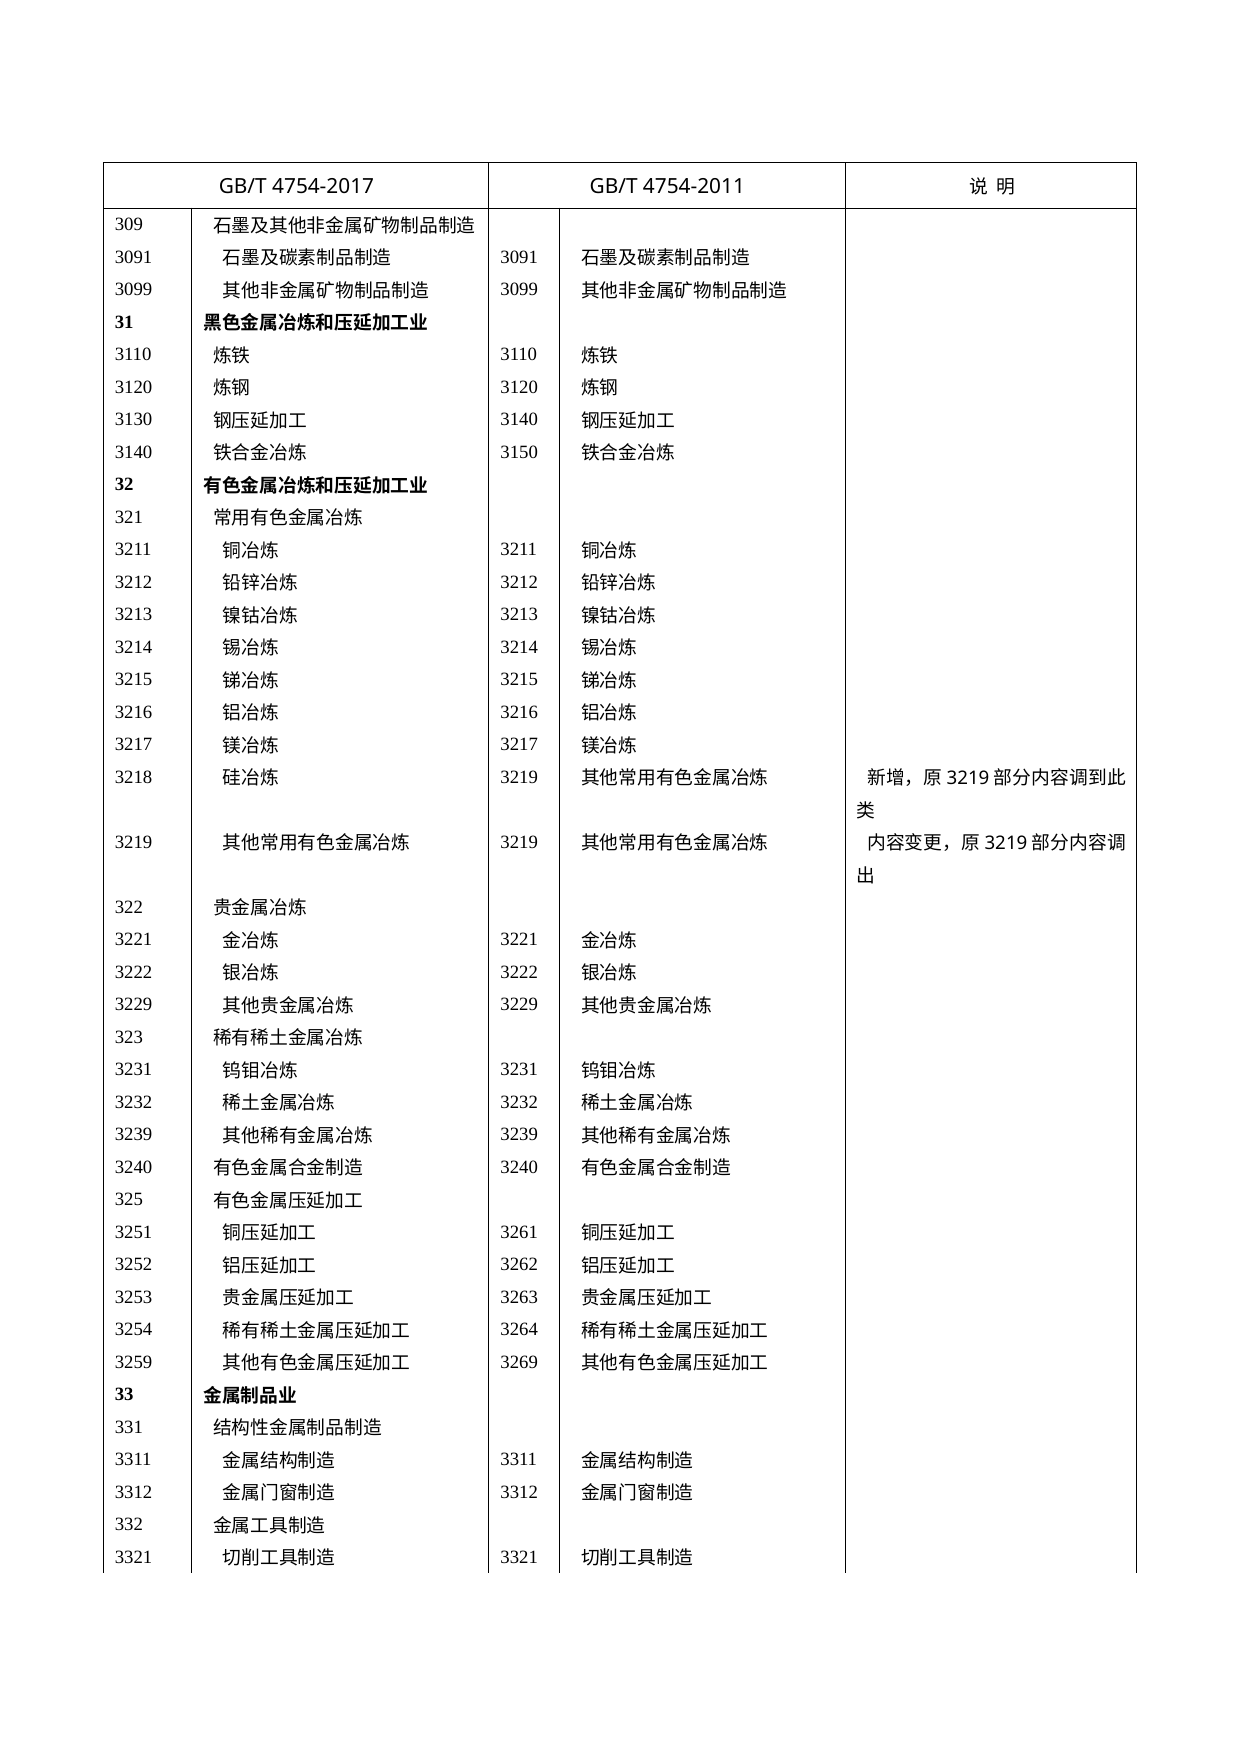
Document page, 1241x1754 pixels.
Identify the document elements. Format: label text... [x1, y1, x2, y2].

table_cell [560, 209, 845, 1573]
table_header GB/T 4754-2017 [104, 163, 488, 208]
table_header GB/T 4754-2011 [489, 163, 845, 208]
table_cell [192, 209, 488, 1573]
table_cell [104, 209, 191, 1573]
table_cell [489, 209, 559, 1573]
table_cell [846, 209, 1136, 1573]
table_header 说 明 [846, 163, 1136, 208]
